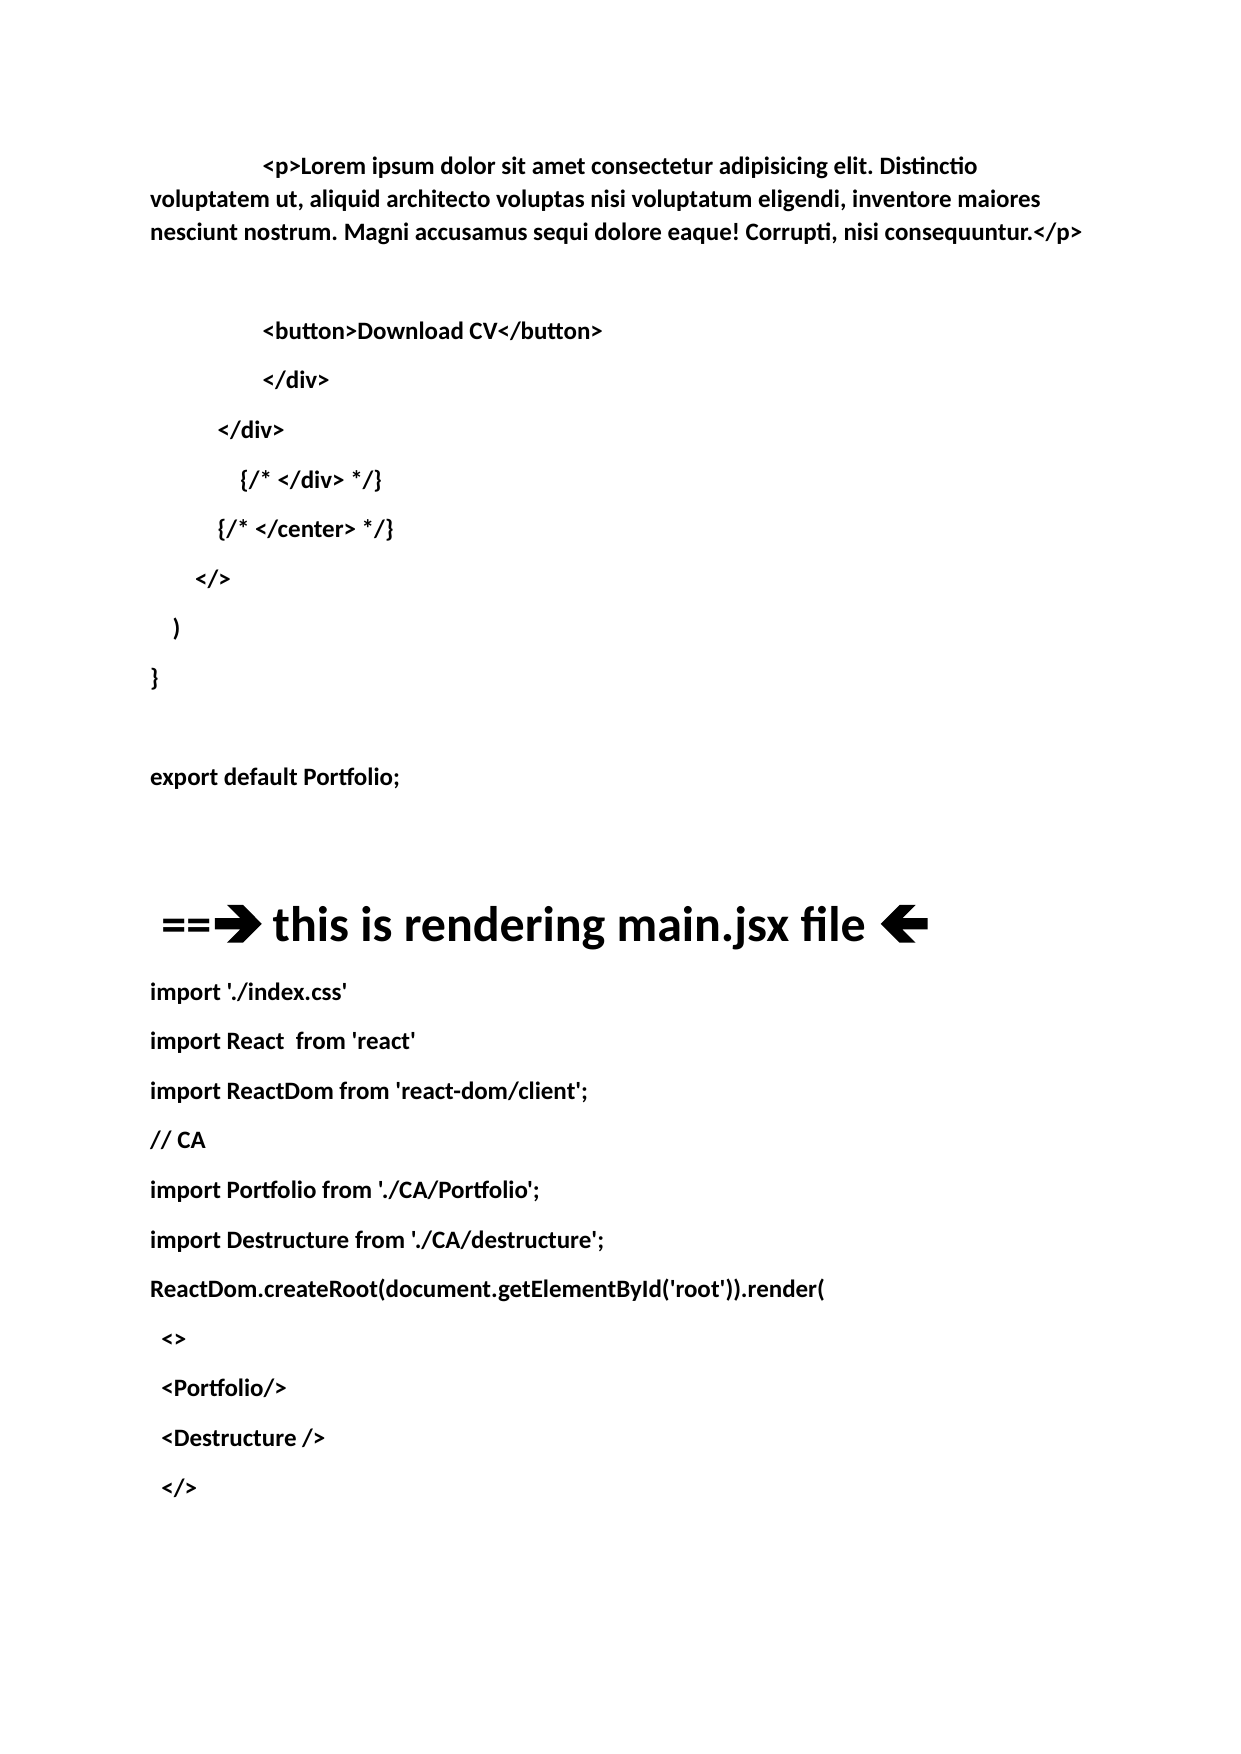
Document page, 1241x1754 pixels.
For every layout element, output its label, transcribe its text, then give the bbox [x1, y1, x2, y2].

text </> [150, 563, 1090, 593]
text import './index.css' [150, 976, 1090, 1006]
text {/* </center> */} [150, 513, 1090, 544]
text </> [150, 1472, 1090, 1502]
text </div> [150, 364, 1090, 395]
text <> [150, 1323, 1090, 1353]
text import Destructure from './CA/destructure'; [150, 1224, 1090, 1254]
text <Destructure /> [150, 1422, 1090, 1453]
text == this is rendering main.jsx file [150, 893, 1090, 954]
text <p>Lorem ipsum dolor sit amet consectetur adipisicing elit. Distinctio voluptatem ut, aliquid architecto voluptas nisi voluptatum eligendi, inventore maiores nesciunt nostrum. Magni accusamus sequi dolore eaque! Corrupti, nisi consequuntur.</p> [150, 150, 1090, 246]
text ) [150, 612, 1090, 643]
text {/* </div> */} [150, 464, 1090, 494]
text } [150, 662, 1090, 693]
text // CA [150, 1124, 1090, 1155]
text </div> [150, 414, 1090, 445]
text export default Portfolio; [150, 761, 1090, 792]
text ReactDom.createRoot(document.getElementById('root')).render( [150, 1273, 1090, 1304]
text <button>Download CV</button> [150, 315, 1090, 346]
text import React from 'react' [150, 1025, 1090, 1056]
text import ReactDom from 'react-dom/client'; [150, 1075, 1090, 1106]
text <Portfolio/> [150, 1372, 1090, 1403]
text import Portfolio from './CA/Portfolio'; [150, 1174, 1090, 1205]
